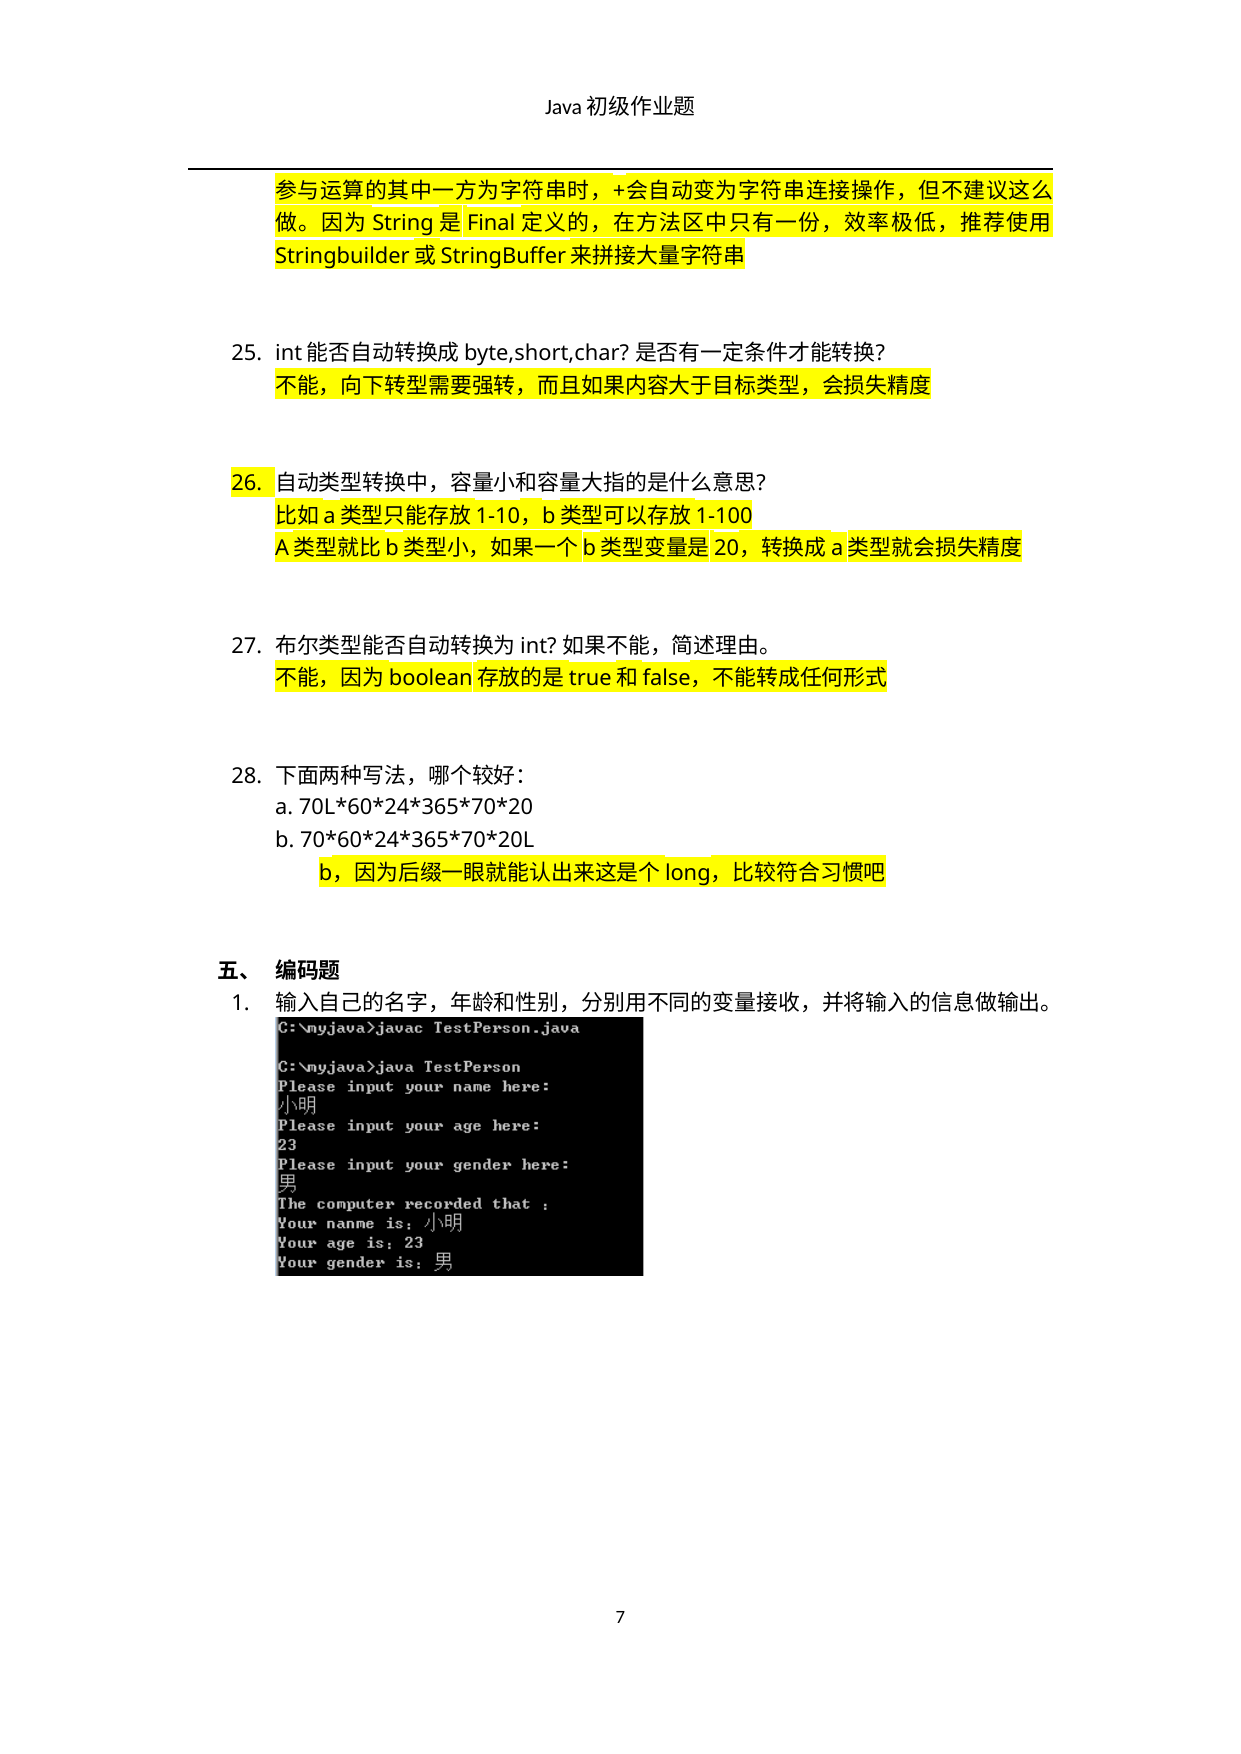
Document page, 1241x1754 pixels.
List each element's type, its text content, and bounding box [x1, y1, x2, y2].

text b. 70*60*24*365*70*20L [225, 822, 1053, 855]
list int能否自动转换成byte,short,char? 是否有一定条件才能转换? 不能，向下转型需要强转，而且如果内容大于目标类型，会损失精度 [231, 335, 1053, 465]
picture [275, 1017, 644, 1276]
list 布尔类型能否自动转换为int? 如果不能，简述理由。 不能，因为boolean存放的是true和false，不能转成任何形式 [231, 627, 1053, 757]
text a. 70L*60*24*365*70*20 [225, 790, 1053, 822]
list 自动类型转换中，容量小和容量大指的是什么意思? 比如a类型只能存放1-10，b类型可以存放1-100 [231, 465, 1053, 530]
list 下面两种写法，哪个较好： [231, 757, 1053, 790]
text A类型就比b类型小，如果一个b类型变量是20，转换成a类型就会损失精度 [231, 530, 1053, 627]
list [231, 172, 1053, 335]
list 输入自己的名字，年龄和性别，分别用不同的变量接收，并将输入的信息做输出。 [231, 985, 1053, 1017]
text b，因为后缀一眼就能认出来这是个long，比较符合习惯吧 [225, 855, 1053, 952]
list 编码题 [217, 952, 1053, 985]
